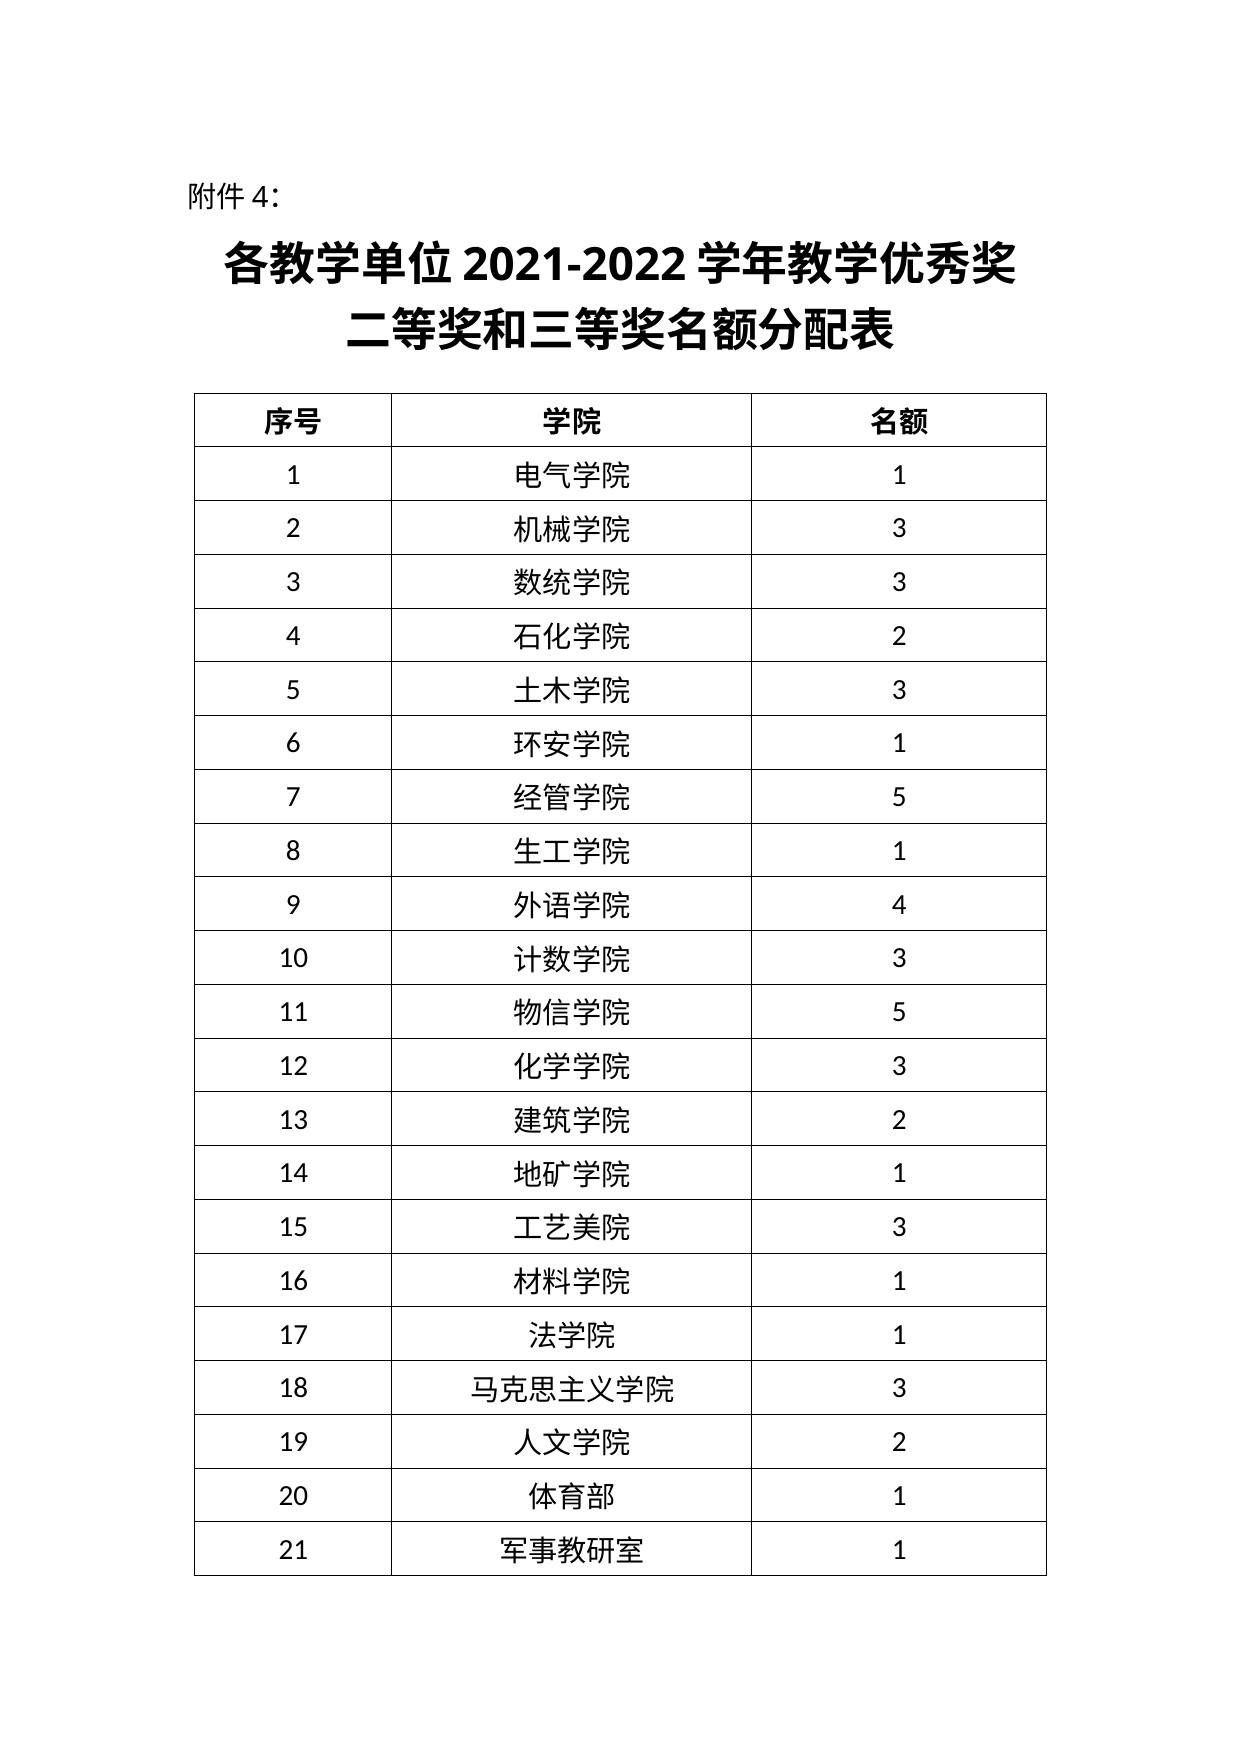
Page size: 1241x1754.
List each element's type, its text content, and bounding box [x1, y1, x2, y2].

table_cell 1 [752, 824, 1046, 876]
table_cell 数统学院 [392, 555, 751, 607]
table_cell 9 [195, 877, 391, 930]
table_cell 18 [195, 1361, 391, 1414]
table_cell 1 [752, 1146, 1046, 1199]
table_cell 1 [752, 1307, 1046, 1360]
table_cell 地矿学院 [392, 1146, 751, 1199]
table_cell 体育部 [392, 1469, 751, 1521]
table_cell 1 [752, 1469, 1046, 1521]
table_cell 1 [752, 1254, 1046, 1306]
table_cell 化学学院 [392, 1039, 751, 1091]
table_cell 机械学院 [392, 501, 751, 554]
table_cell 5 [195, 662, 391, 715]
table_cell 石化学院 [392, 609, 751, 661]
table_cell 2 [752, 1415, 1046, 1467]
table_cell 电气学院 [392, 447, 751, 500]
table_cell 8 [195, 824, 391, 876]
table_cell 外语学院 [392, 877, 751, 930]
table_cell 5 [752, 770, 1046, 822]
table_cell 经管学院 [392, 770, 751, 822]
table_cell 10 [195, 931, 391, 984]
text 附件4： [187, 162, 1053, 227]
table_cell 3 [752, 662, 1046, 715]
table_cell 3 [752, 555, 1046, 607]
table_cell 3 [752, 1200, 1046, 1252]
table_cell 6 [195, 716, 391, 769]
table_cell 生工学院 [392, 824, 751, 876]
table_cell 11 [195, 985, 391, 1037]
table_cell 4 [752, 877, 1046, 930]
table_cell 物信学院 [392, 985, 751, 1037]
table_cell 1 [752, 1522, 1046, 1575]
table_cell 3 [752, 501, 1046, 554]
text 二等奖和三等奖名额分配表 [187, 293, 1053, 360]
table_cell 5 [752, 985, 1046, 1037]
table_cell 工艺美院 [392, 1200, 751, 1252]
table_cell 法学院 [392, 1307, 751, 1360]
table_cell 13 [195, 1092, 391, 1145]
table_cell 21 [195, 1522, 391, 1575]
table_cell 14 [195, 1146, 391, 1199]
table_cell 1 [752, 447, 1046, 500]
table_cell 3 [752, 1361, 1046, 1414]
table_cell 环安学院 [392, 716, 751, 769]
table_cell 7 [195, 770, 391, 822]
table_cell 19 [195, 1415, 391, 1467]
table_cell 2 [752, 609, 1046, 661]
table_cell 3 [752, 931, 1046, 984]
table_cell 4 [195, 609, 391, 661]
text 各教学单位2021-2022学年教学优秀奖 [187, 227, 1053, 293]
table_cell 马克思主义学院 [392, 1361, 751, 1414]
table_cell 12 [195, 1039, 391, 1091]
table_cell 人文学院 [392, 1415, 751, 1467]
table_header 名额 [752, 394, 1046, 446]
table_cell 20 [195, 1469, 391, 1521]
table_cell 2 [752, 1092, 1046, 1145]
table_header 学院 [392, 394, 751, 446]
table_cell 2 [195, 501, 391, 554]
table_header 序号 [195, 394, 391, 446]
table_cell 3 [195, 555, 391, 607]
table_cell 计数学院 [392, 931, 751, 984]
table_cell 16 [195, 1254, 391, 1306]
table_cell 1 [195, 447, 391, 500]
table_cell 1 [752, 716, 1046, 769]
table_cell 17 [195, 1307, 391, 1360]
table_cell 3 [752, 1039, 1046, 1091]
table_cell 建筑学院 [392, 1092, 751, 1145]
table_cell 土木学院 [392, 662, 751, 715]
table_cell 材料学院 [392, 1254, 751, 1306]
table_cell 15 [195, 1200, 391, 1252]
table_cell 军事教研室 [392, 1522, 751, 1575]
